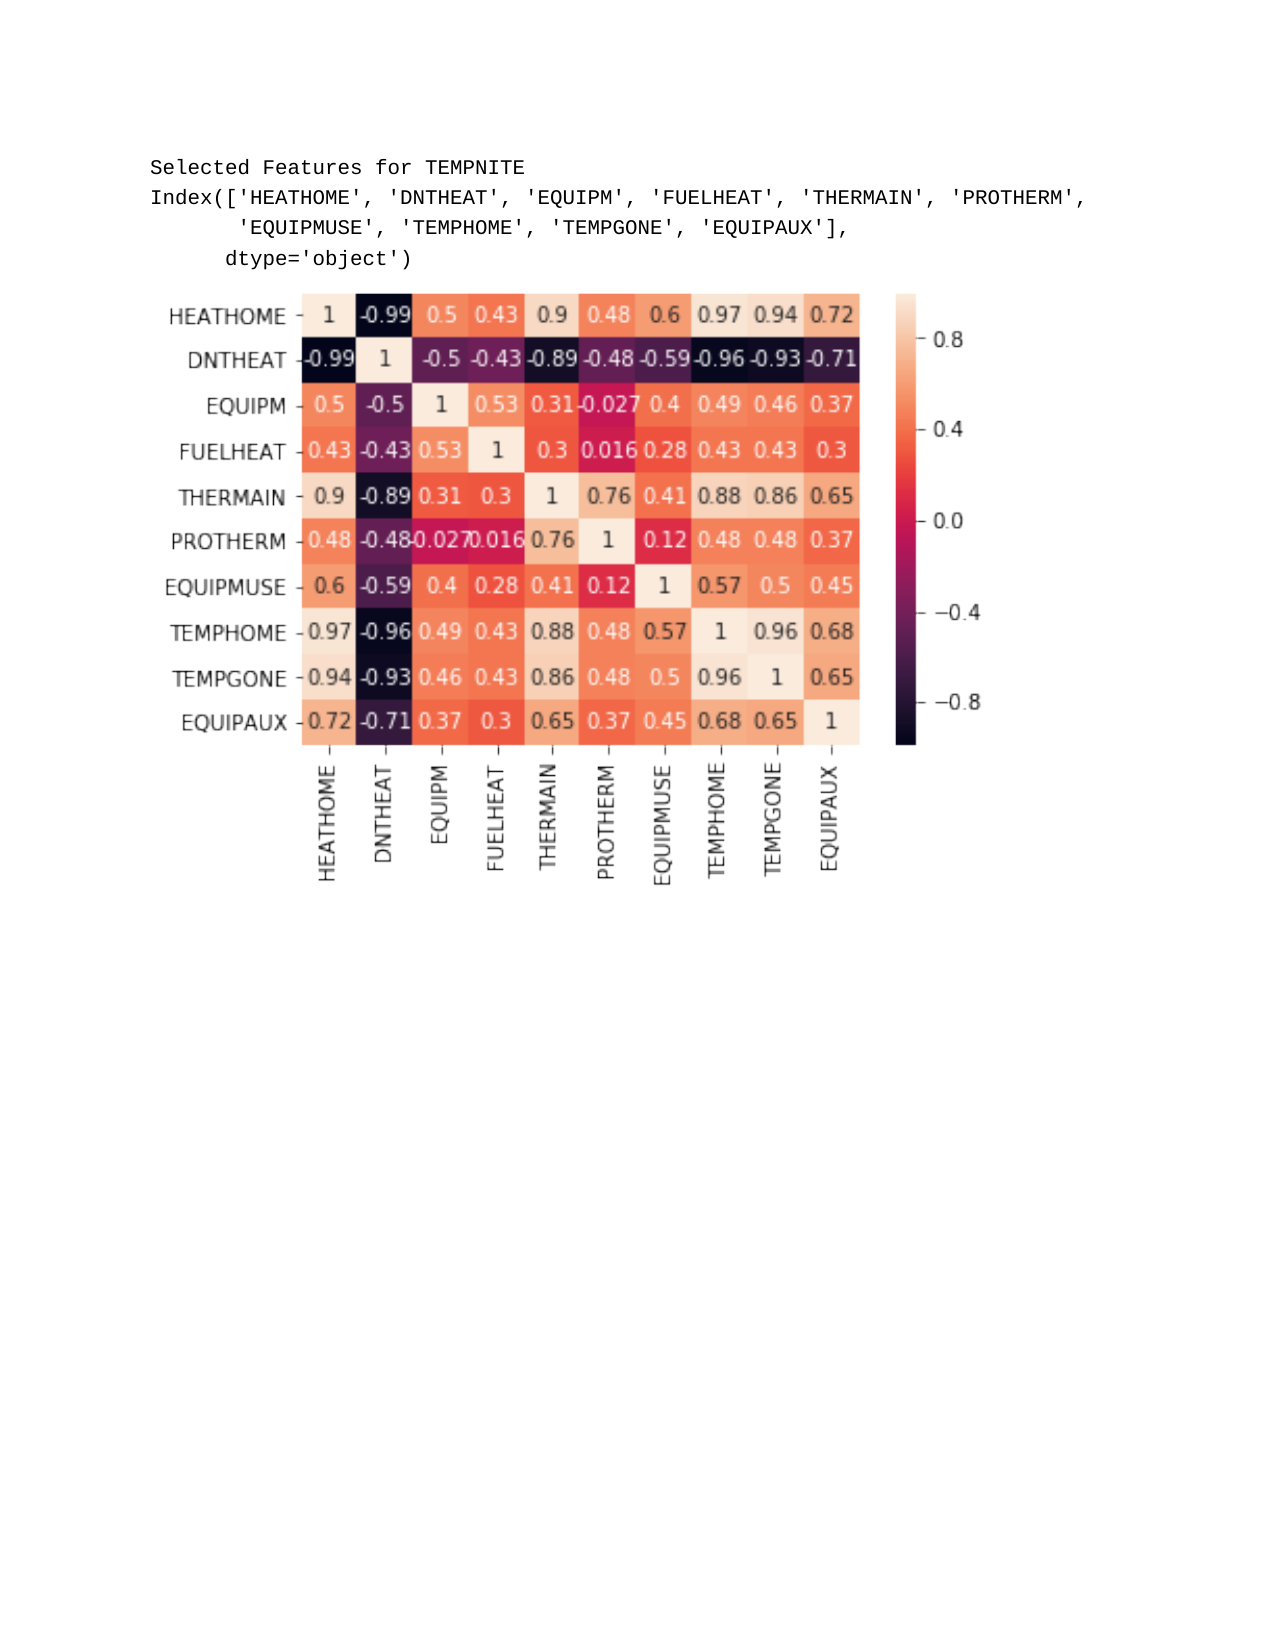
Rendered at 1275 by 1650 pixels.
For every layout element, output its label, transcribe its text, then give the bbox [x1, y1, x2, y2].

text dtype='object') [150, 241, 1125, 271]
text Index(['HEATHOME', 'DNTHEAT', 'EQUIPM', 'FUELHEAT', 'THERMAIN', 'PROTHERM', [150, 180, 1125, 211]
text Selected Features for TEMPNITE [150, 150, 1125, 180]
picture [150, 271, 996, 898]
text 'EQUIPMUSE', 'TEMPHOME', 'TEMPGONE', 'EQUIPAUX'], [150, 211, 1125, 241]
